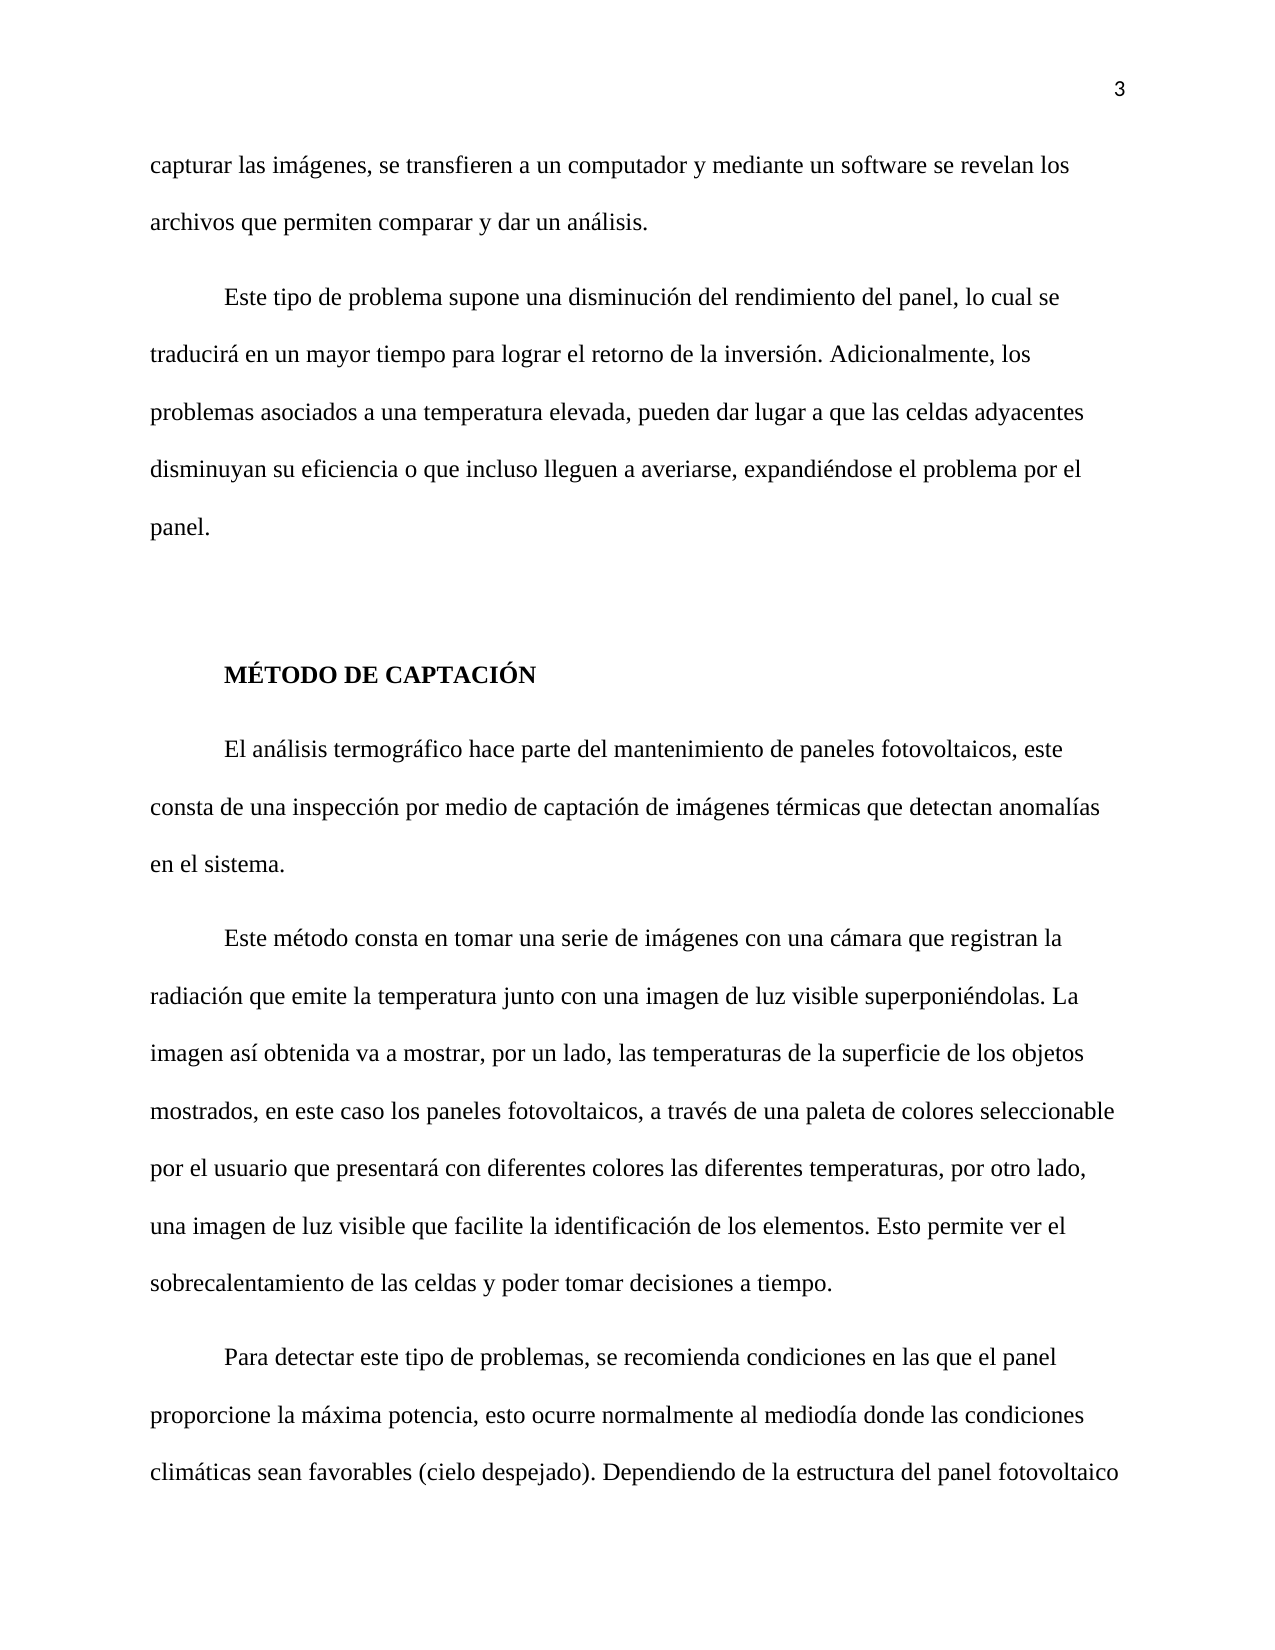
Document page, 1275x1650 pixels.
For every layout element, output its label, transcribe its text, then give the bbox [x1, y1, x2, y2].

text Este tipo de problema supone una disminución del rendimiento del panel, lo cual se traducirá en un mayor tiempo para lograr el retorno de la inversión. Adicionalmente, los problemas asociados a una temperatura elevada, pueden dar lugar a que las celdas adyacentes disminuyan su eficiencia o que incluso lleguen a averiarse, expandiéndose el problema por el panel. [150, 282, 1125, 540]
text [150, 150, 1125, 236]
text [150, 1342, 1125, 1486]
text MÉTODO DE CAPTACIÓN [150, 660, 1125, 689]
text El análisis termográfico hace parte del mantenimiento de paneles fotovoltaicos, este consta de una inspección por medio de captación de imágenes térmicas que detectan anomalías en el sistema. [150, 734, 1125, 878]
text Este método consta en tomar una serie de imágenes con una cámara que registran la radiación que emite la temperatura junto con una imagen de luz visible superponiéndolas. La imagen así obtenida va a mostrar, por un lado, las temperaturas de la superficie de los objetos mostrados, en este caso los paneles fotovoltaicos, a través de una paleta de colores seleccionable por el usuario que presentará con diferentes colores las diferentes temperaturas, por otro lado, una imagen de luz visible que facilite la identificación de los elementos. Esto permite ver el sobrecalentamiento de las celdas y poder tomar decisiones a tiempo. [150, 923, 1125, 1297]
